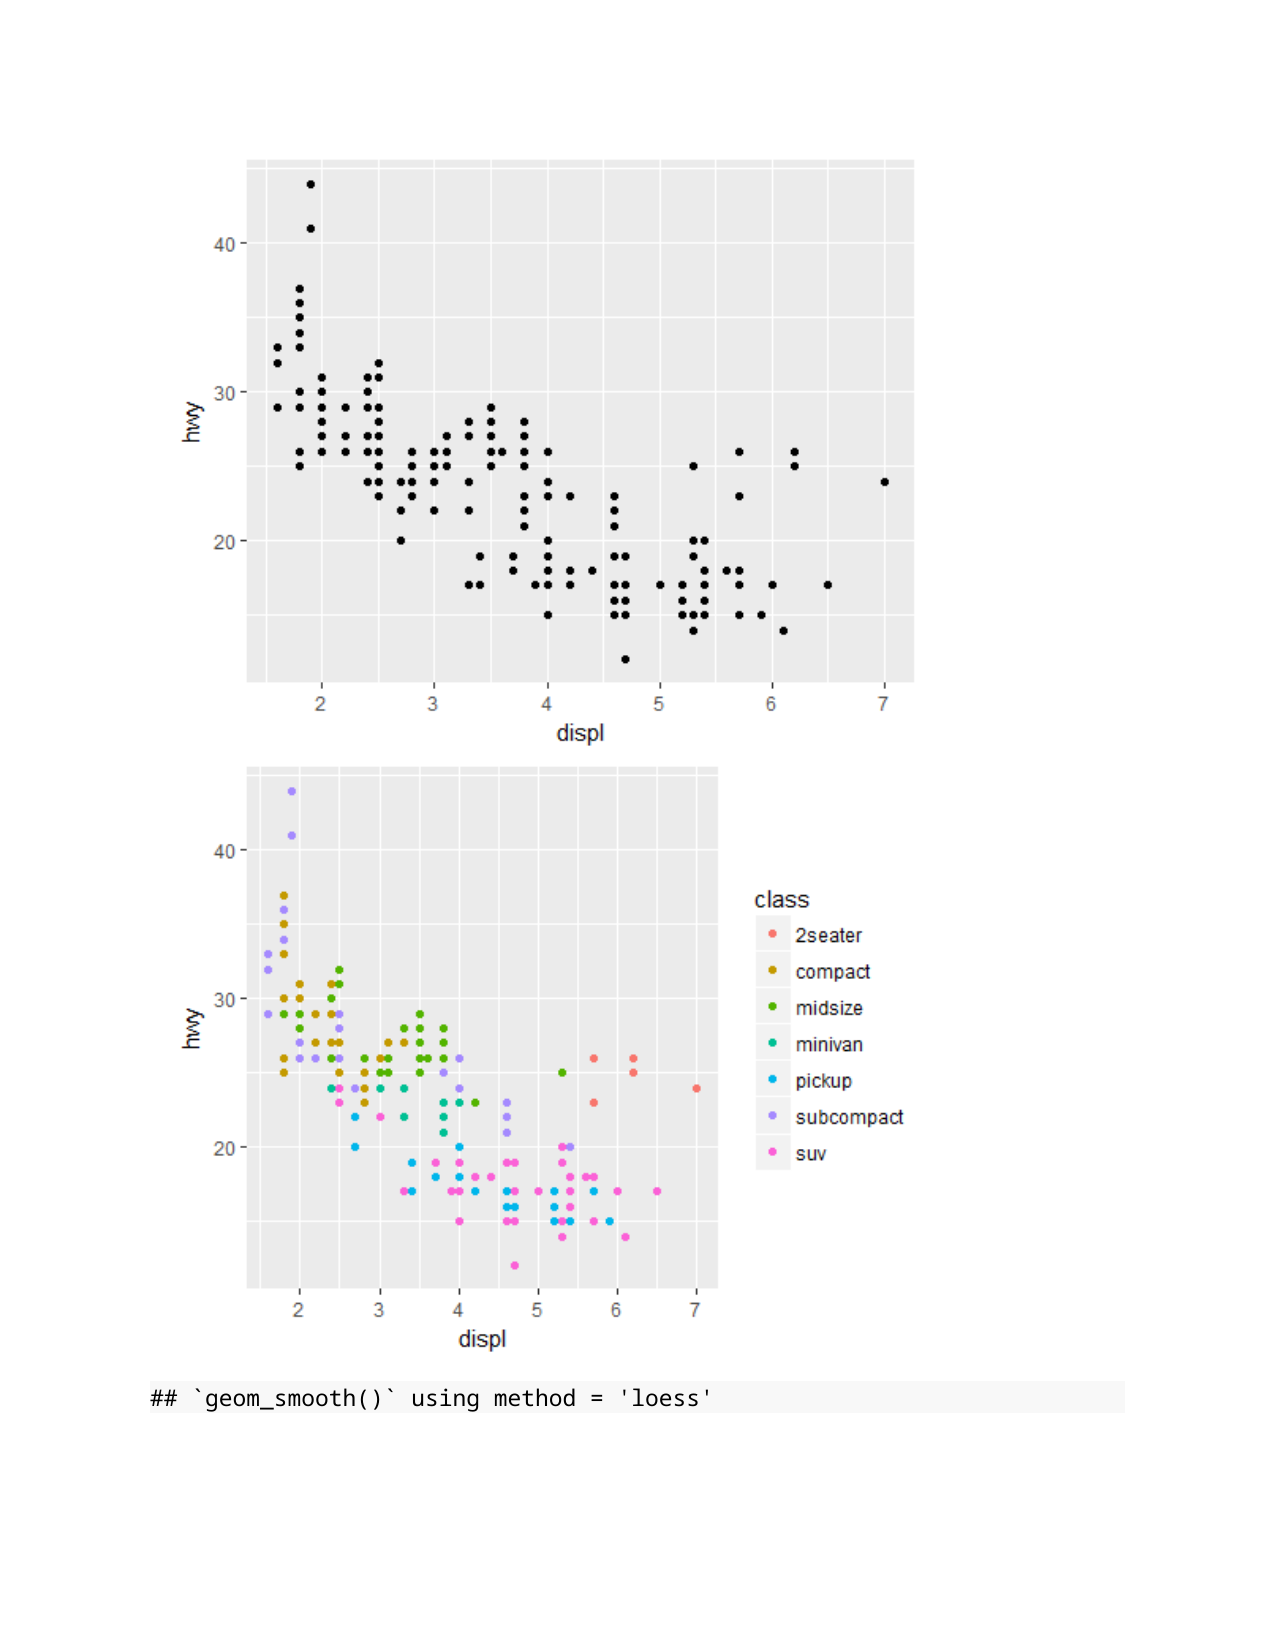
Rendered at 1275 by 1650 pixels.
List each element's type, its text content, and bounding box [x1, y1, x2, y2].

picture [168, 150, 927, 1363]
text ## `geom_smooth()` using method = 'loess' [150, 1381, 1125, 1413]
